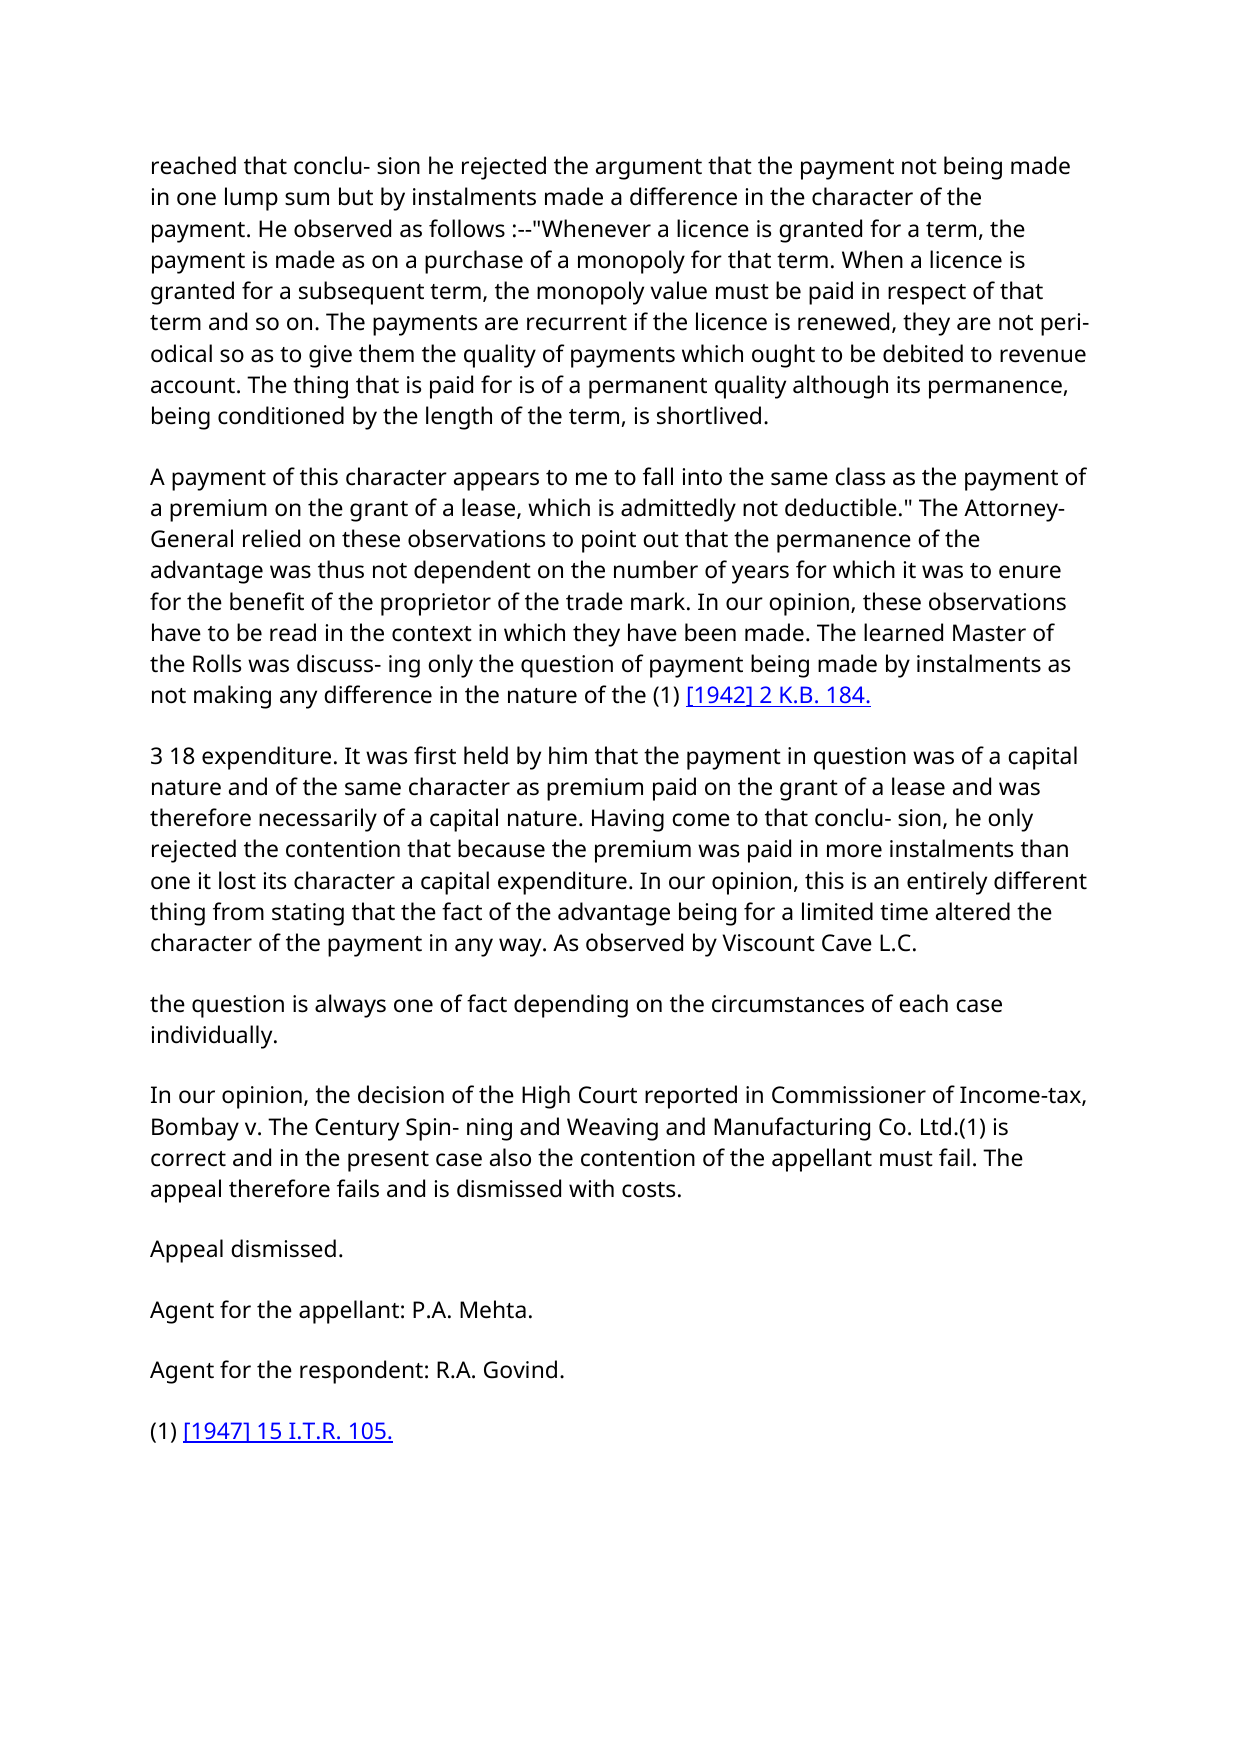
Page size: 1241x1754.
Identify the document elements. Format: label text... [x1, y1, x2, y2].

text A payment of this character appears to me to fall into the same class as the payment of a premium on the grant of a lease, which is admittedly not deductible." The Attorney- General relied on these observations to point out that the permanence of the advantage was thus not dependent on the number of years for which it was to enure for the benefit of the proprietor of the trade mark. In our opinion, these observations have to be read in the context in which they have been made. The learned Master of the Rolls was discuss- ing only the question of payment being made by instalments as not making any difference in the nature of the (1) [1942] 2 K.B. 184. [150, 460, 1090, 710]
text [150, 150, 1090, 431]
text Agent for the respondent: R.A. Govind. [150, 1354, 1090, 1385]
text (1) [1947] 15 I.T.R. 105. [150, 1414, 1090, 1446]
text Agent for the appellant: P.A. Mehta. [150, 1294, 1090, 1325]
text Appeal dismissed. [150, 1233, 1090, 1264]
text In our opinion, the decision of the High Court reported in Commissioner of Income-tax, Bombay v. The Century Spin- ning and Weaving and Manufacturing Co. Ltd.(1) is correct and in the present case also the contention of the appellant must fail. The appeal therefore fails and is dismissed with costs. [150, 1079, 1090, 1204]
text 3 18 expenditure. It was first held by him that the payment in question was of a capital nature and of the same character as premium paid on the grant of a lease and was therefore necessarily of a capital nature. Having come to that conclu- sion, he only rejected the contention that because the premium was paid in more instalments than one it lost its character a capital expenditure. In our opinion, this is an entirely different thing from stating that the fact of the advantage being for a limited time altered the character of the payment in any way. As observed by Viscount Cave L.C. [150, 739, 1090, 958]
text the question is always one of fact depending on the circumstances of each case individually. [150, 987, 1090, 1050]
